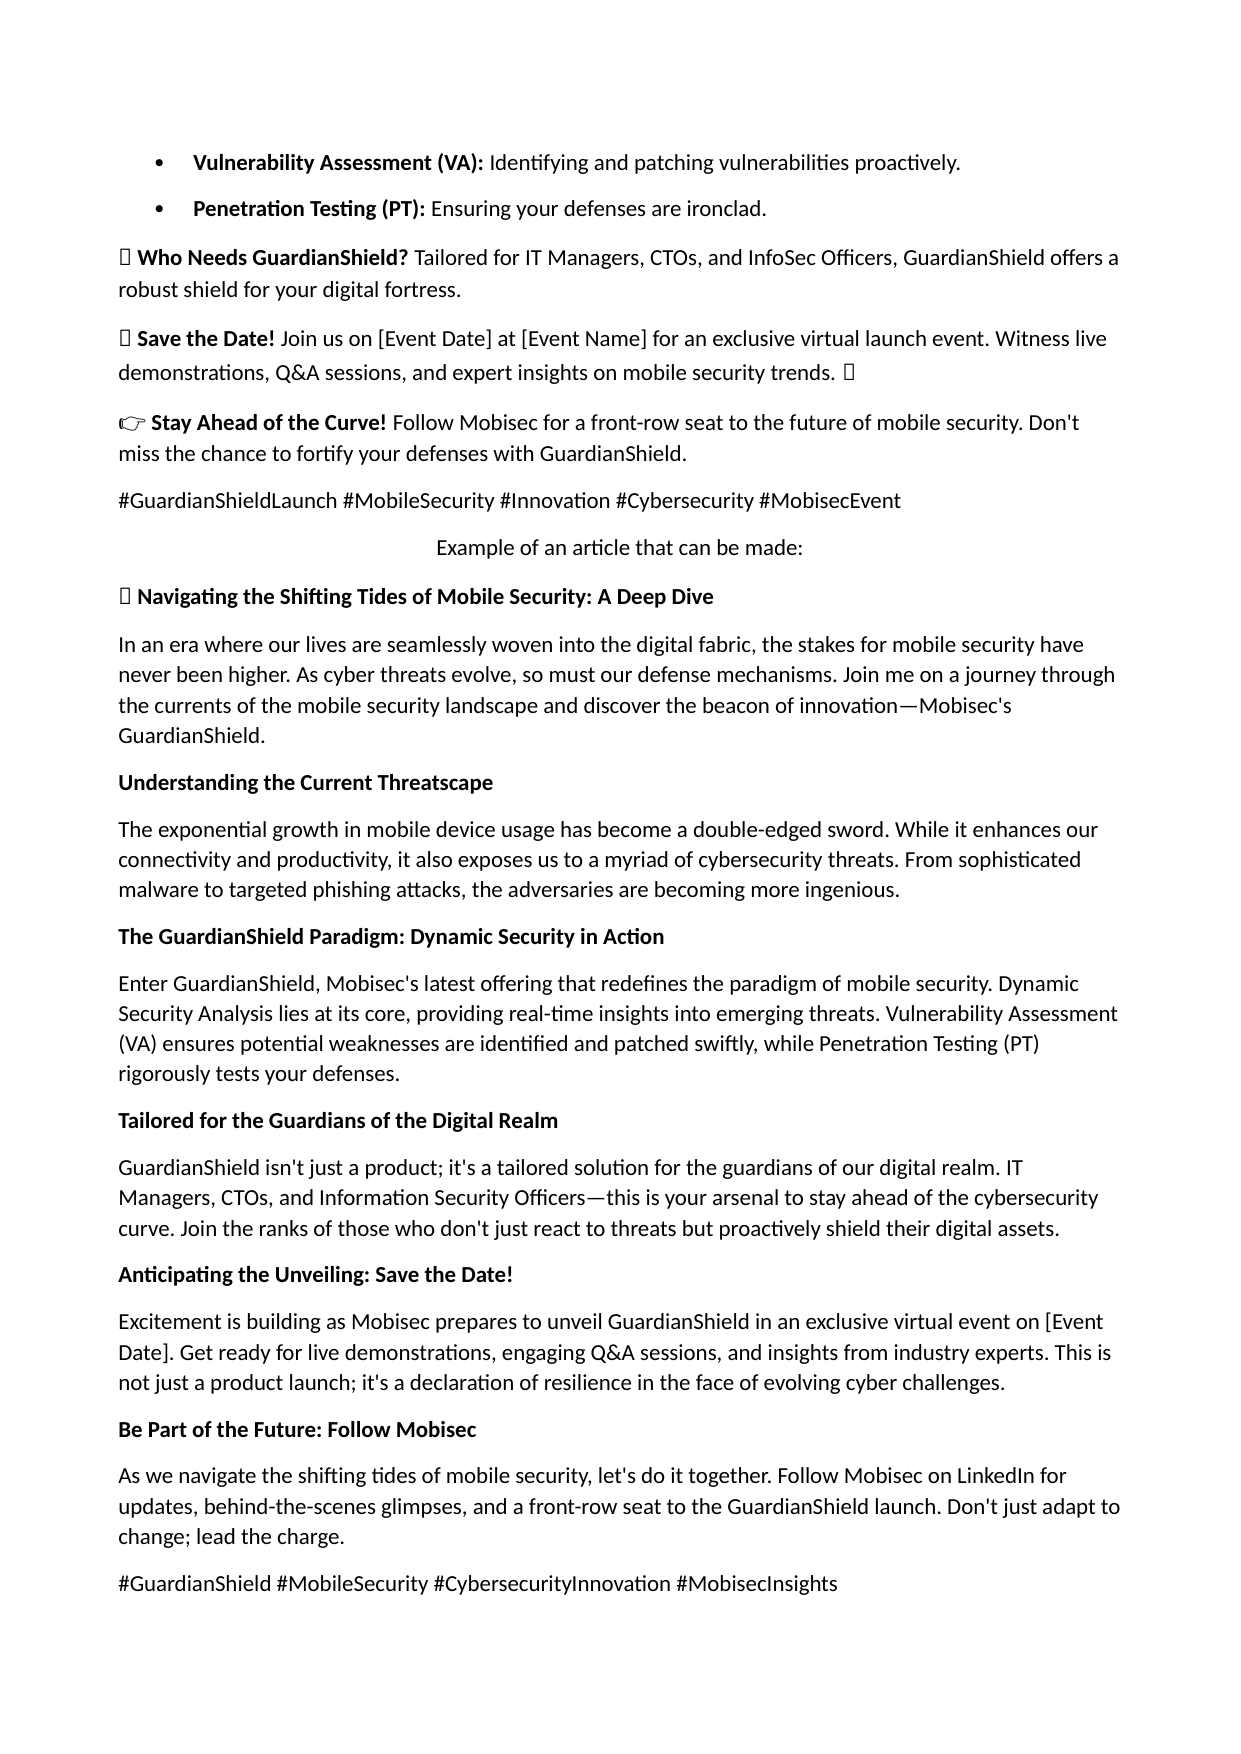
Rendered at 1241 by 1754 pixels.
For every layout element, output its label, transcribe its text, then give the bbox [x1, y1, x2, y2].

text 👉 Stay Ahead of the Curve! Follow Mobisec for a front-row seat to the future of mobile security. Don't miss the chance to fortify your defenses with GuardianShield. [118, 406, 1122, 467]
text Tailored for the Guardians of the Digital Realm [118, 1106, 1122, 1134]
text Be Part of the Future: Follow Mobisec [118, 1415, 1122, 1443]
text Enter GuardianShield, Mobisec's latest offering that redefines the paradigm of mobile security. Dynamic Security Analysis lies at its core, providing real-time insights into emerging threats. Vulnerability Assessment (VA) ensures potential weaknesses are identified and patched swiftly, while Penetration Testing (PT) rigorously tests your defenses. [118, 969, 1122, 1087]
text Example of an article that can be made: [118, 533, 1122, 561]
list Vulnerability Assessment (VA): Identifying and patching vulnerabilities proactively. [156, 148, 1122, 176]
text Understanding the Current Threatscape [118, 768, 1122, 796]
text The exponential growth in mobile device usage has become a double-edged sword. While it enhances our connectivity and productivity, it also exposes us to a myriad of cybersecurity threats. From sophisticated malware to targeted phishing attacks, the adversaries are becoming more ingenious. [118, 815, 1122, 903]
text As we navigate the shifting tides of mobile security, let's do it together. Follow Mobisec on LinkedIn for updates, behind-the-scenes glimpses, and a front-row seat to the GuardianShield launch. Don't just adapt to change; lead the charge. [118, 1462, 1122, 1550]
text GuardianShield isn't just a product; it's a tailored solution for the guardians of our digital realm. IT Managers, CTOs, and Information Security Officers—this is your arsenal to stay ahead of the cybersecurity curve. Join the ranks of those who don't just react to threats but proactively shield their digital assets. [118, 1153, 1122, 1242]
text 📅 Save the Date! Join us on [Event Date] at [Event Name] for an exclusive virtual launch event. Witness live demonstrations, Q&A sessions, and expert insights on mobile security trends. 🎉 [118, 322, 1122, 387]
list Penetration Testing (PT): Ensuring your defenses are ironclad. [156, 194, 1122, 222]
text Excitement is building as Mobisec prepares to unveil GuardianShield in an exclusive virtual event on [Event Date]. Get ready for live demonstrations, engaging Q&A sessions, and insights from industry experts. This is not just a product launch; it's a declaration of resilience in the face of evolving cyber challenges. [118, 1307, 1122, 1396]
text The GuardianShield Paradigm: Dynamic Security in Action [118, 922, 1122, 950]
text 🌐 Navigating the Shifting Tides of Mobile Security: A Deep Dive [118, 580, 1122, 611]
text Anticipating the Unveiling: Save the Date! [118, 1261, 1122, 1288]
text In an era where our lives are seamlessly woven into the digital fabric, the stakes for mobile security have never been higher. As cyber threats evolve, so must our defense mechanisms. Join me on a journey through the currents of the mobile security landscape and discover the beacon of innovation—Mobisec's GuardianShield. [118, 630, 1122, 749]
text #GuardianShieldLaunch #MobileSecurity #Innovation #Cybersecurity #MobisecEvent [118, 486, 1122, 514]
text 🎯 Who Needs GuardianShield? Tailored for IT Managers, CTOs, and InfoSec Officers, GuardianShield offers a robust shield for your digital fortress. [118, 241, 1122, 303]
text #GuardianShield #MobileSecurity #CybersecurityInnovation #MobisecInsights [118, 1569, 1122, 1597]
